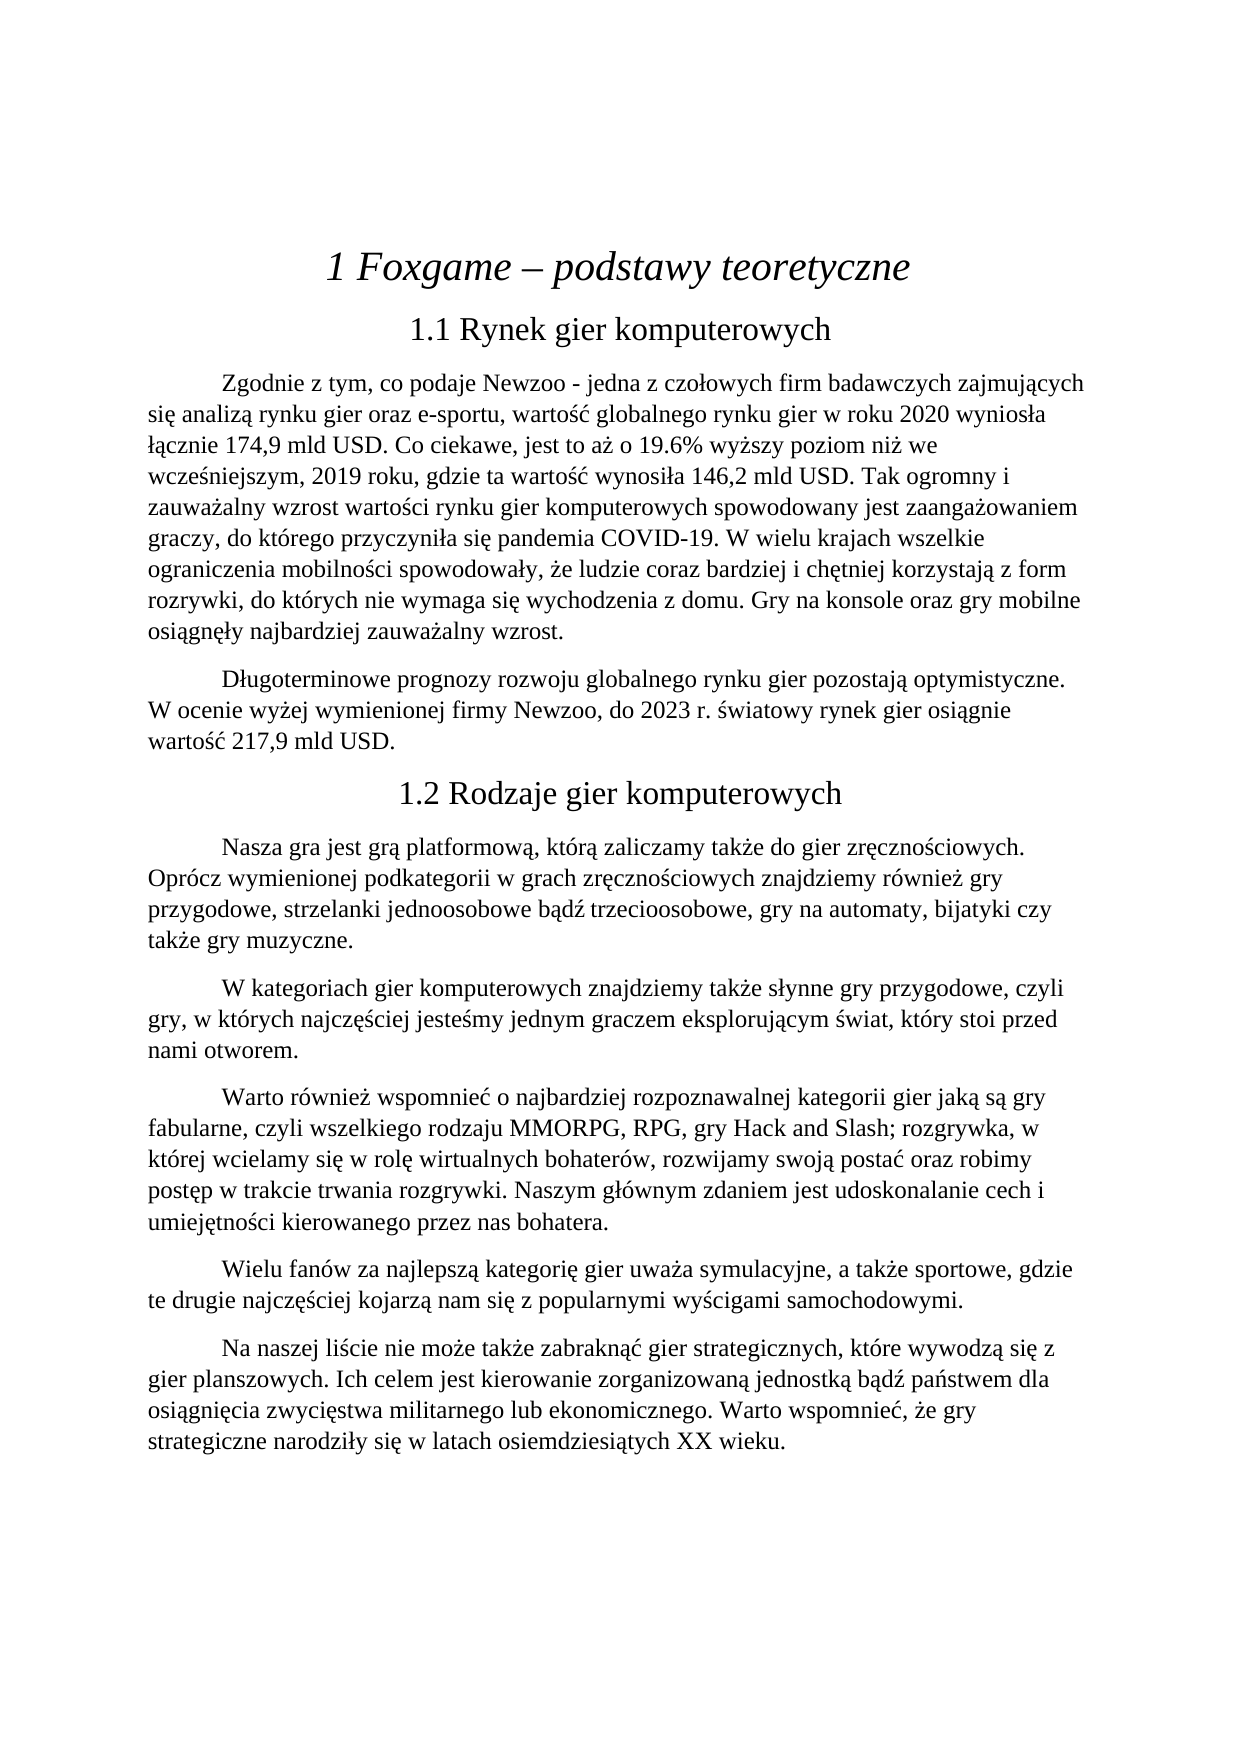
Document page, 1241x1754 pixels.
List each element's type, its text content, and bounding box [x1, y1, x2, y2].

text Zgodnie z tym, co podaje Newzoo - jedna z czołowych firm badawczych zajmujących się analizą rynku gier oraz e-sportu, wartość globalnego rynku gier w roku 2020 wyniosła łącznie 174,9 mld USD. Co ciekawe, jest to aż o 19.6% wyższy poziom niż we wcześniejszym, 2019 roku, gdzie ta wartość wynosiła 146,2 mld USD. Tak ogromny i zauważalny wzrost wartości rynku gier komputerowych spowodowany jest zaangażowaniem graczy, do którego przyczyniła się pandemia COVID-19. W wielu krajach wszelkie ograniczenia mobilności spowodowały, że ludzie coraz bardziej i chętniej korzystają z form rozrywki, do których nie wymaga się wychodzenia z domu. Gry na konsole oraz gry mobilne osiągnęły najbardziej zauważalny wzrost. [148, 368, 1093, 645]
text 1.1 Rynek gier komputerowych [148, 310, 1093, 348]
text 1.2 Rodzaje gier komputerowych [148, 773, 1093, 812]
text Długoterminowe prognozy rozwoju globalnego rynku gier pozostają optymistyczne. W ocenie wyżej wymienionej firmy Newzoo, do 2023 r. światowy rynek gier osiągnie wartość 217,9 mld USD. [148, 664, 1093, 754]
text 1 Foxgame – podstawy teoretyczne [148, 241, 1093, 289]
text Wielu fanów za najlepszą kategorię gier uważa symulacyjne, a także sportowe, gdzie te drugie najczęściej kojarzą nam się z popularnymi wyścigami samochodowymi. [148, 1254, 1093, 1314]
text Na naszej liście nie może także zabraknąć gier strategicznych, które wywodzą się z gier planszowych. Ich celem jest kierowanie zorganizowaną jednostką bądź państwem dla osiągnięcia zwycięstwa militarnego lub ekonomicznego. Warto wspomnieć, że gry strategiczne narodziły się w latach osiemdziesiątych XX wieku. [148, 1333, 1093, 1455]
text Warto również wspomnieć o najbardziej rozpoznawalnej kategorii gier jaką są gry fabularne, czyli wszelkiego rodzaju MMORPG, RPG, gry Hack and Slash; rozgrywka, w której wcielamy się w rolę wirtualnych bohaterów, rozwijamy swoją postać oraz robimy postęp w trakcie trwania rozgrywki. Naszym głównym zdaniem jest udoskonalanie cech i umiejętności kierowanego przez nas bohatera. [148, 1082, 1093, 1235]
text W kategoriach gier komputerowych znajdziemy także słynne gry przygodowe, czyli gry, w których najczęściej jesteśmy jednym graczem eksplorującym świat, który stoi przed nami otworem. [148, 973, 1093, 1063]
text Nasza gra jest grą platformową, którą zaliczamy także do gier zręcznościowych. Oprócz wymienionej podkategorii w grach zręcznościowych znajdziemy również gry przygodowe, strzelanki jednoosobowe bądź trzecioosobowe, gry na automaty, bijatyki czy także gry muzyczne. [148, 832, 1093, 954]
